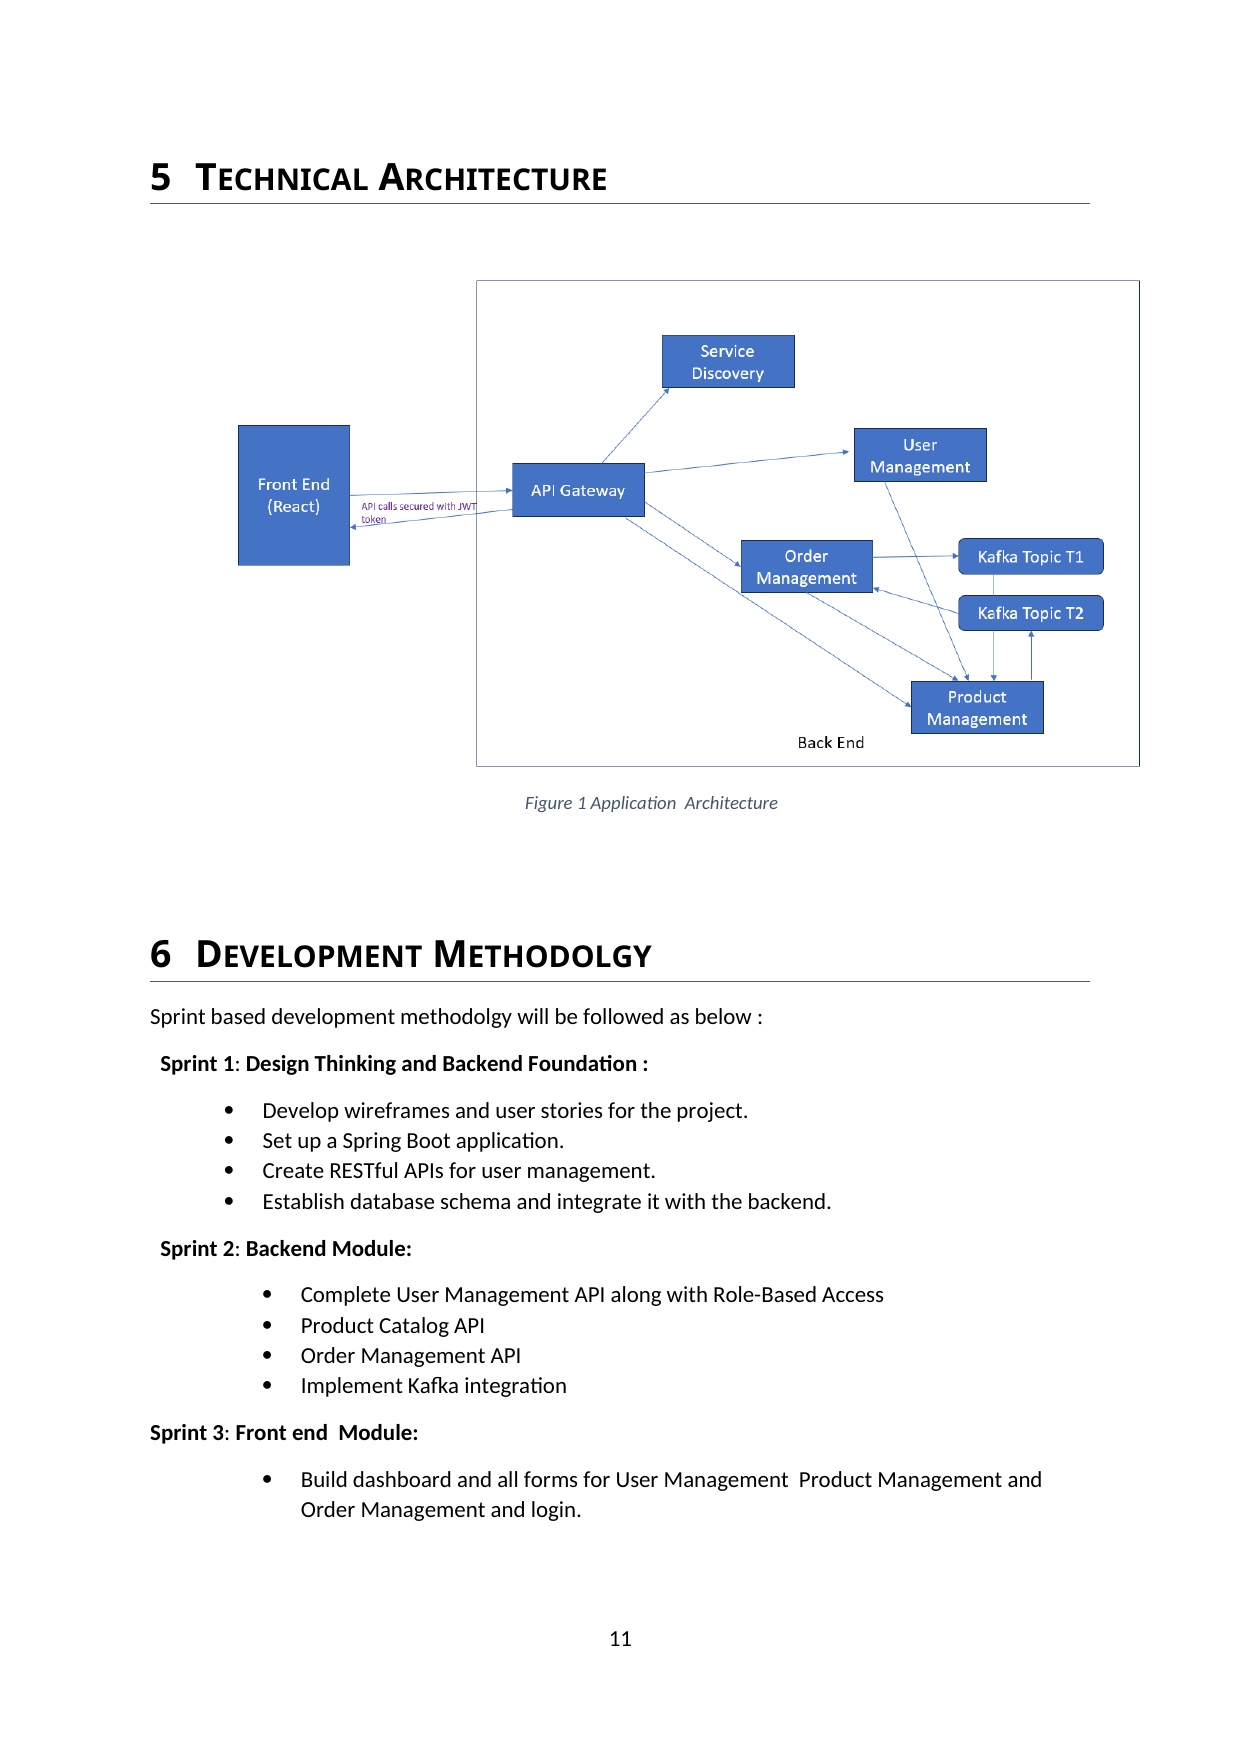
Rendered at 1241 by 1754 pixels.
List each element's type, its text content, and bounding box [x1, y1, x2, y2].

list Build dashboard and all forms for User Management Product Management and Order Management and login. [263, 1465, 1090, 1523]
list Create RESTful APIs for user management. [225, 1157, 1090, 1184]
list Set up a Spring Boot application. [225, 1126, 1090, 1154]
list Product Catalog API [263, 1311, 1090, 1339]
text Sprint 2: Backend Module: [150, 1234, 1090, 1262]
text Sprint based development methodolgy will be followed as below : [150, 1002, 1090, 1030]
list Implement Kafka integration [263, 1371, 1090, 1399]
subtitle Development Methodolgy [150, 927, 1090, 981]
text Sprint 1: Design Thinking and Backend Foundation : [150, 1049, 1090, 1077]
list Develop wireframes and user stories for the project. [225, 1096, 1090, 1124]
text Sprint 3: Front end Module: [150, 1418, 1090, 1446]
list Establish database schema and integrate it with the backend. [225, 1187, 1090, 1215]
picture [225, 252, 1166, 773]
subtitle Technical Architecture [150, 150, 1090, 203]
list Order Management API [263, 1341, 1090, 1369]
list Complete User Management API along with Role-Based Access [263, 1281, 1090, 1308]
